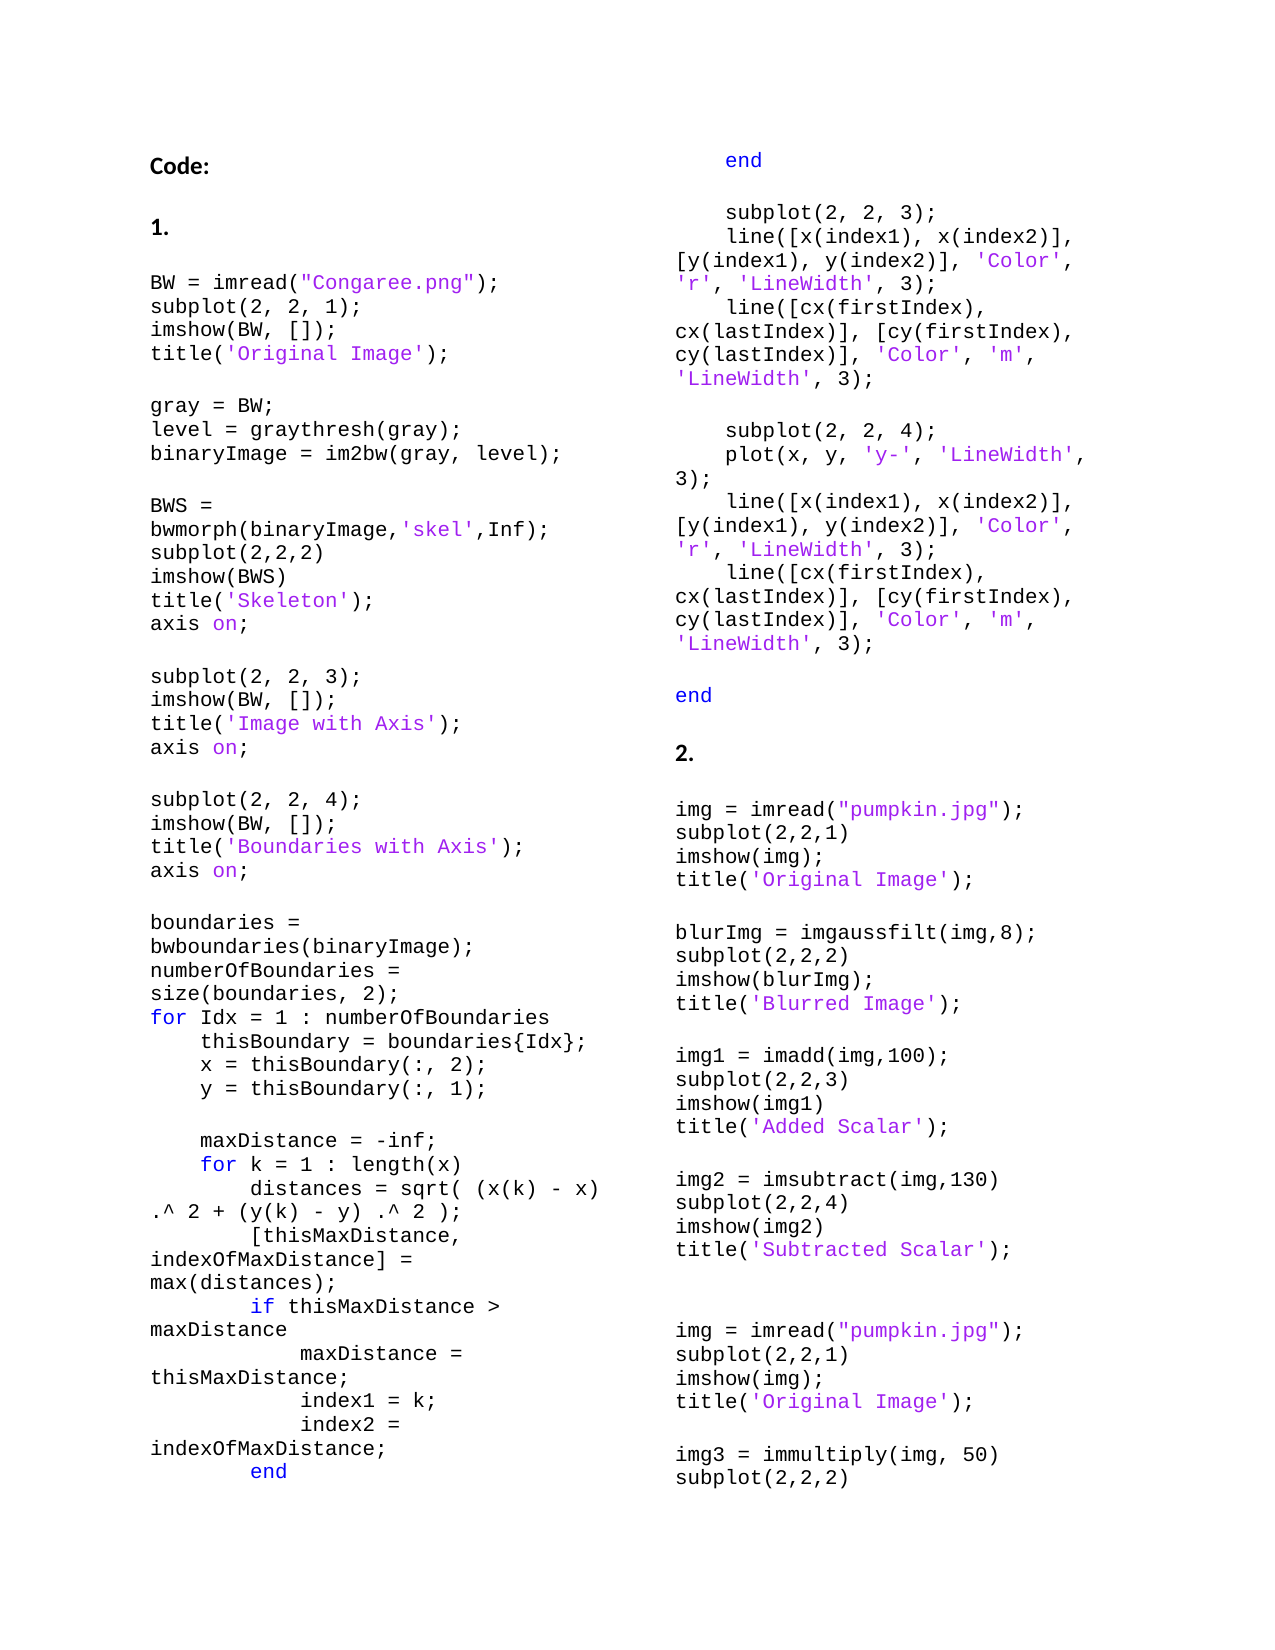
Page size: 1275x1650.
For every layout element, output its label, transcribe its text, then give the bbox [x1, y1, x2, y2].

text blurImg = imgaussfilt(img,8); [675, 922, 1125, 946]
text subplot(2,2,4) [675, 1192, 1125, 1216]
text axis on; [150, 860, 600, 884]
text boundaries = bwboundaries(binaryImage); [150, 912, 600, 960]
text end [675, 150, 1125, 174]
text line([cx(firstIndex), cx(lastIndex)], [cy(firstIndex), cy(lastIndex)], 'Color', 'm', 'LineWidth', 3); [675, 562, 1125, 657]
text title('Original Image'); [675, 1391, 1125, 1415]
text title('Original Image'); [675, 869, 1125, 893]
text imshow(blurImg); [675, 969, 1125, 993]
text gray = BW; [150, 395, 600, 419]
text BWS = bwmorph(binaryImage,'skel',Inf); [150, 495, 600, 542]
text subplot(2, 2, 3); [675, 202, 1125, 226]
text plot(x, y, 'y-', 'LineWidth', 3); [675, 444, 1125, 491]
text line([cx(firstIndex), cx(lastIndex)], [cy(firstIndex), cy(lastIndex)], 'Color', 'm', 'LineWidth', 3); [675, 297, 1125, 392]
text x = thisBoundary(:, 2); [150, 1054, 600, 1078]
text distances = sqrt( (x(k) - x) .^ 2 + (y(k) - y) .^ 2 ); [150, 1178, 600, 1225]
text title('Skeleton'); [150, 590, 600, 613]
text subplot(2,2,2) [675, 1467, 1125, 1491]
text imshow(img2) [675, 1216, 1125, 1239]
text index2 = indexOfMaxDistance; [150, 1414, 600, 1461]
text y = thisBoundary(:, 1); [150, 1078, 600, 1102]
text imshow(BW, []); [150, 319, 600, 343]
text subplot(2,2,1) [675, 1344, 1125, 1367]
text axis on; [150, 737, 600, 760]
text subplot(2, 2, 3); [150, 666, 600, 689]
text title('Added Scalar'); [675, 1116, 1125, 1140]
text level = graythresh(gray); [150, 419, 600, 443]
text 2. [675, 737, 1125, 768]
text BW = imread("Congaree.png"); [150, 272, 600, 296]
text title('Subtracted Scalar'); [675, 1239, 1125, 1263]
text subplot(2, 2, 4); [675, 420, 1125, 444]
text subplot(2, 2, 1); [150, 296, 600, 319]
text for Idx = 1 : numberOfBoundaries [150, 1007, 600, 1031]
text img = imread("pumpkin.jpg"); [675, 798, 1125, 822]
text title('Original Image'); [150, 343, 600, 367]
text imshow(img1) [675, 1092, 1125, 1116]
text subplot(2,2,2) [150, 542, 600, 566]
text imshow(img); [675, 846, 1125, 869]
text line([x(index1), x(index2)], [y(index1), y(index2)], 'Color', 'r', 'LineWidth', 3); [675, 491, 1125, 562]
text thisBoundary = boundaries{Idx}; [150, 1031, 600, 1054]
text if thisMaxDistance > maxDistance [150, 1296, 600, 1343]
text end [675, 686, 1125, 709]
text maxDistance = -inf; [150, 1130, 600, 1154]
text title('Image with Axis'); [150, 713, 600, 737]
text img3 = immultiply(img, 50) [675, 1443, 1125, 1467]
text binaryImage = im2bw(gray, level); [150, 443, 600, 466]
text subplot(2,2,3) [675, 1069, 1125, 1092]
text [thisMaxDistance, indexOfMaxDistance] = max(distances); [150, 1225, 600, 1296]
text numberOfBoundaries = size(boundaries, 2); [150, 960, 600, 1007]
text subplot(2,2,1) [675, 822, 1125, 846]
text subplot(2, 2, 4); [150, 789, 600, 813]
text maxDistance = thisMaxDistance; [150, 1343, 600, 1390]
text imshow(BWS) [150, 566, 600, 590]
text img = imread("pumpkin.jpg"); [675, 1320, 1125, 1344]
text axis on; [150, 613, 600, 637]
text 1. [150, 211, 600, 242]
text index1 = k; [150, 1390, 600, 1414]
text imshow(img); [675, 1367, 1125, 1391]
text img2 = imsubtract(img,130) [675, 1168, 1125, 1192]
text Code: [150, 150, 600, 181]
text line([x(index1), x(index2)], [y(index1), y(index2)], 'Color', 'r', 'LineWidth', 3); [675, 226, 1125, 297]
text subplot(2,2,2) [675, 946, 1125, 969]
text end [150, 1461, 600, 1485]
text imshow(BW, []); [150, 813, 600, 836]
text img1 = imadd(img,100); [675, 1045, 1125, 1069]
text imshow(BW, []); [150, 689, 600, 713]
text title('Blurred Image'); [675, 993, 1125, 1016]
text title('Boundaries with Axis'); [150, 836, 600, 860]
text for k = 1 : length(x) [150, 1154, 600, 1178]
